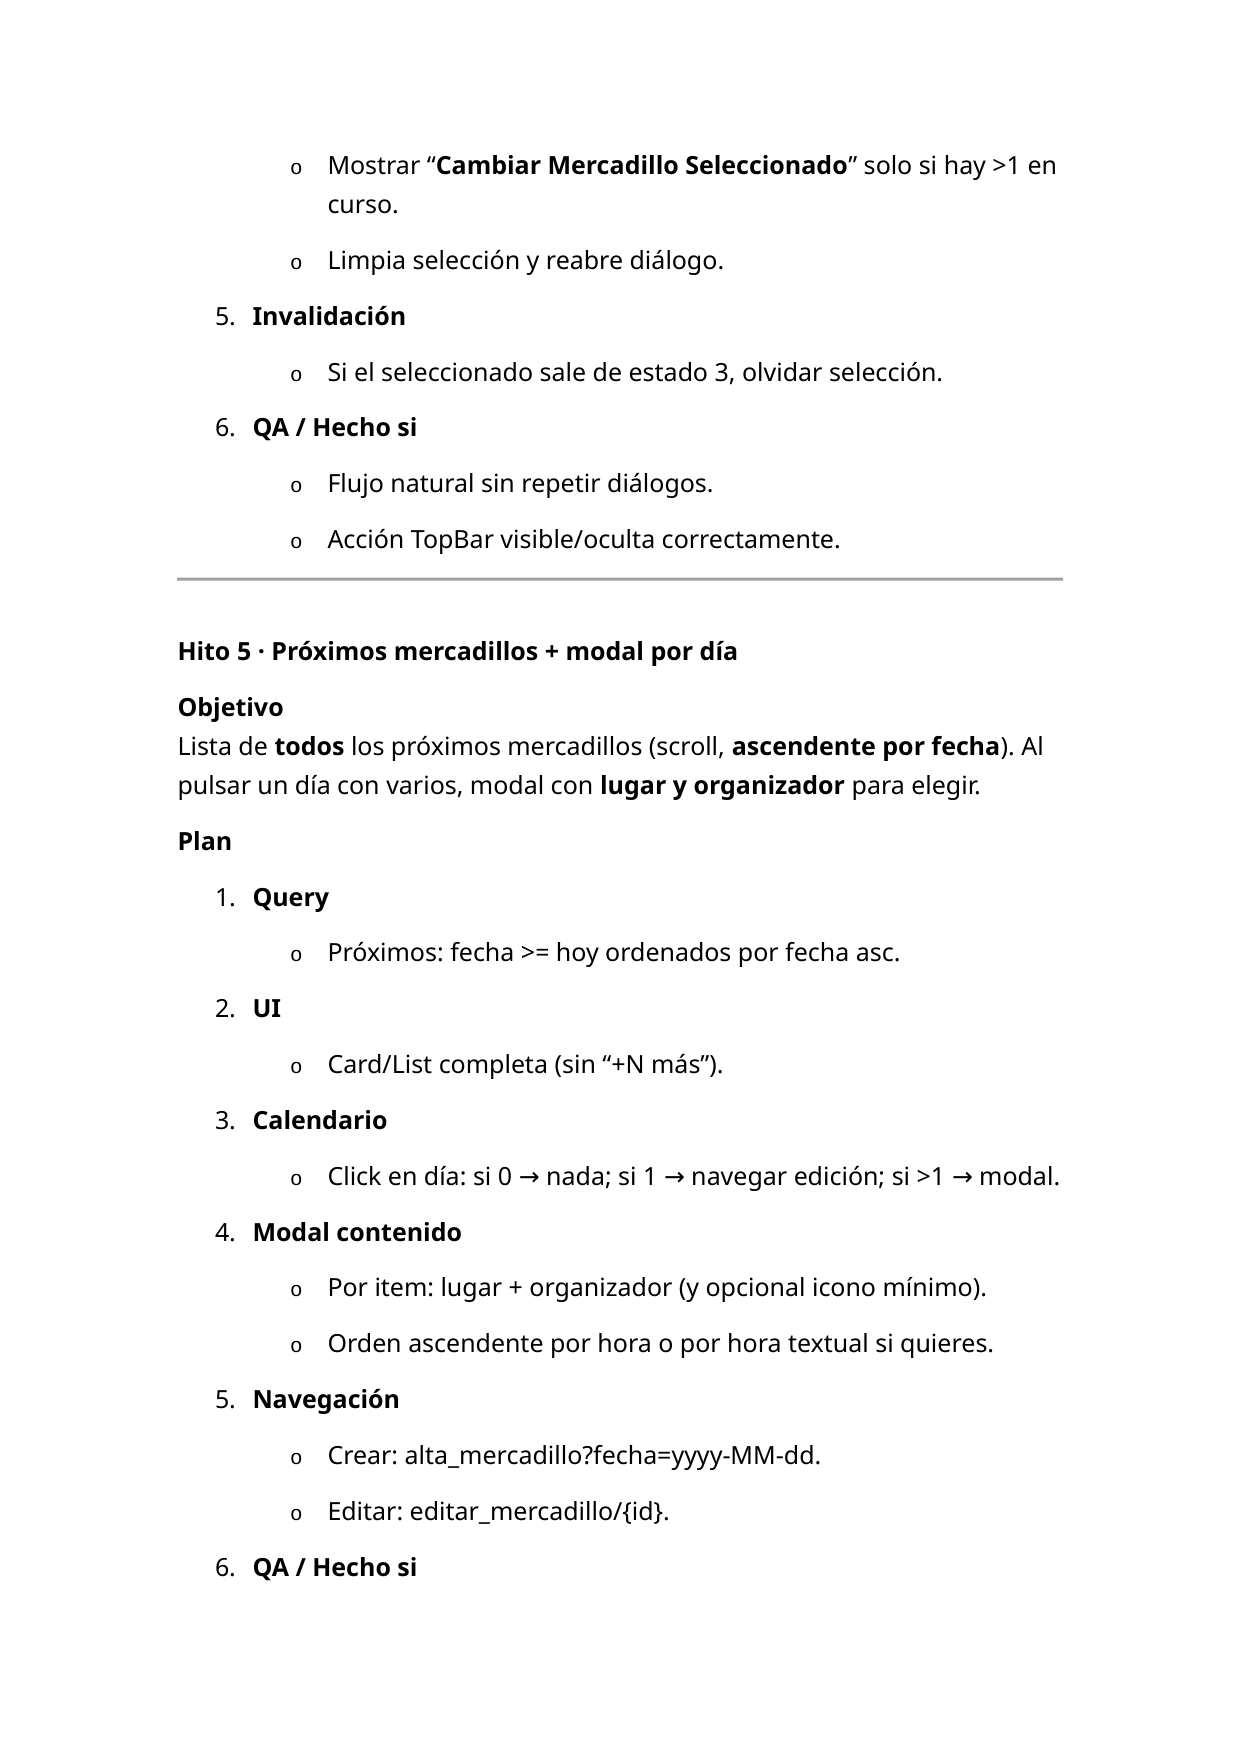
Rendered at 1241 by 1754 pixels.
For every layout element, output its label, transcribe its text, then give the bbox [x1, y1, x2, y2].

list QA / Hecho si [215, 410, 1063, 444]
list Navegación [215, 1382, 1063, 1416]
list Orden ascendente por hora o por hora textual si quieres. [290, 1326, 1063, 1360]
list Mostrar “Cambiar Mercadillo Seleccionado” solo si hay >1 en curso. [290, 148, 1063, 221]
text Plan [177, 823, 1063, 857]
list Query [215, 879, 1063, 913]
list Crear: alta_mercadillo?fecha=yyyy-MM-dd. [290, 1438, 1063, 1472]
list Flujo natural sin repetir diálogos. [290, 466, 1063, 500]
list Próximos: fecha >= hoy ordenados por fecha asc. [290, 935, 1063, 969]
list Calendario [215, 1103, 1063, 1137]
list Acción TopBar visible/oculta correctamente. [290, 522, 1063, 556]
list Invalidación [215, 298, 1063, 332]
text Hito 5 · Próximos mercadillos + modal por día [177, 633, 1063, 667]
list Modal contenido [215, 1214, 1063, 1248]
list Por item: lugar + organizador (y opcional icono mínimo). [290, 1270, 1063, 1304]
list QA / Hecho si [215, 1549, 1063, 1583]
list Limpia selección y reabre diálogo. [290, 243, 1063, 277]
list Editar: editar_mercadillo/{id}. [290, 1493, 1063, 1527]
text Objetivo Lista de todos los próximos mercadillos (scroll, ascendente por fecha). Al pulsar un día con varios, modal con lugar y organizador para elegir. [177, 689, 1063, 802]
list Card/List completa (sin “+N más”). [290, 1047, 1063, 1081]
list Click en día: si 0 → nada; si 1 → navegar edición; si >1 → modal. [290, 1158, 1063, 1192]
list UI [215, 991, 1063, 1025]
list Si el seleccionado sale de estado 3, olvidar selección. [290, 354, 1063, 388]
